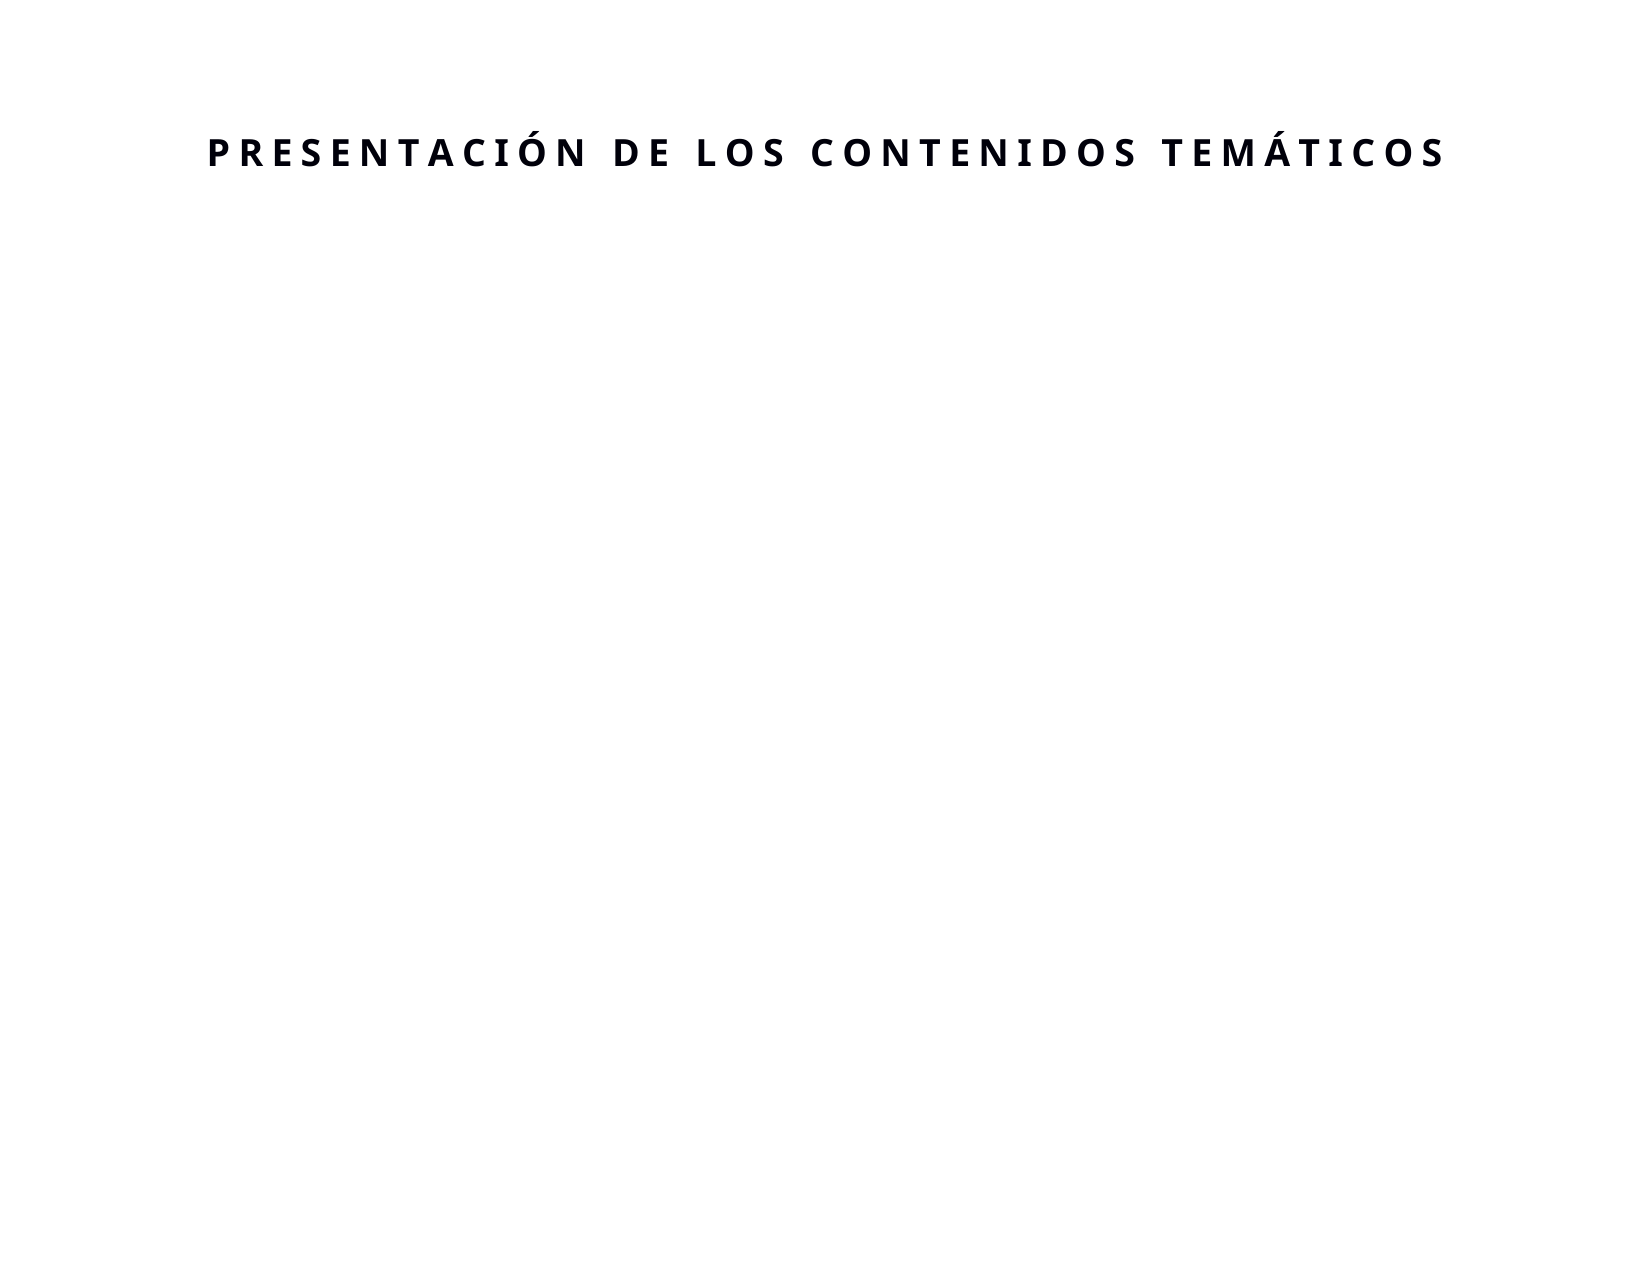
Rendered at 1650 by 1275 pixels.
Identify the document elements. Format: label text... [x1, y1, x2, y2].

text PRESENTACIÓN DE LOS CONTENIDOS TEMÁTICOS [75, 126, 1575, 177]
